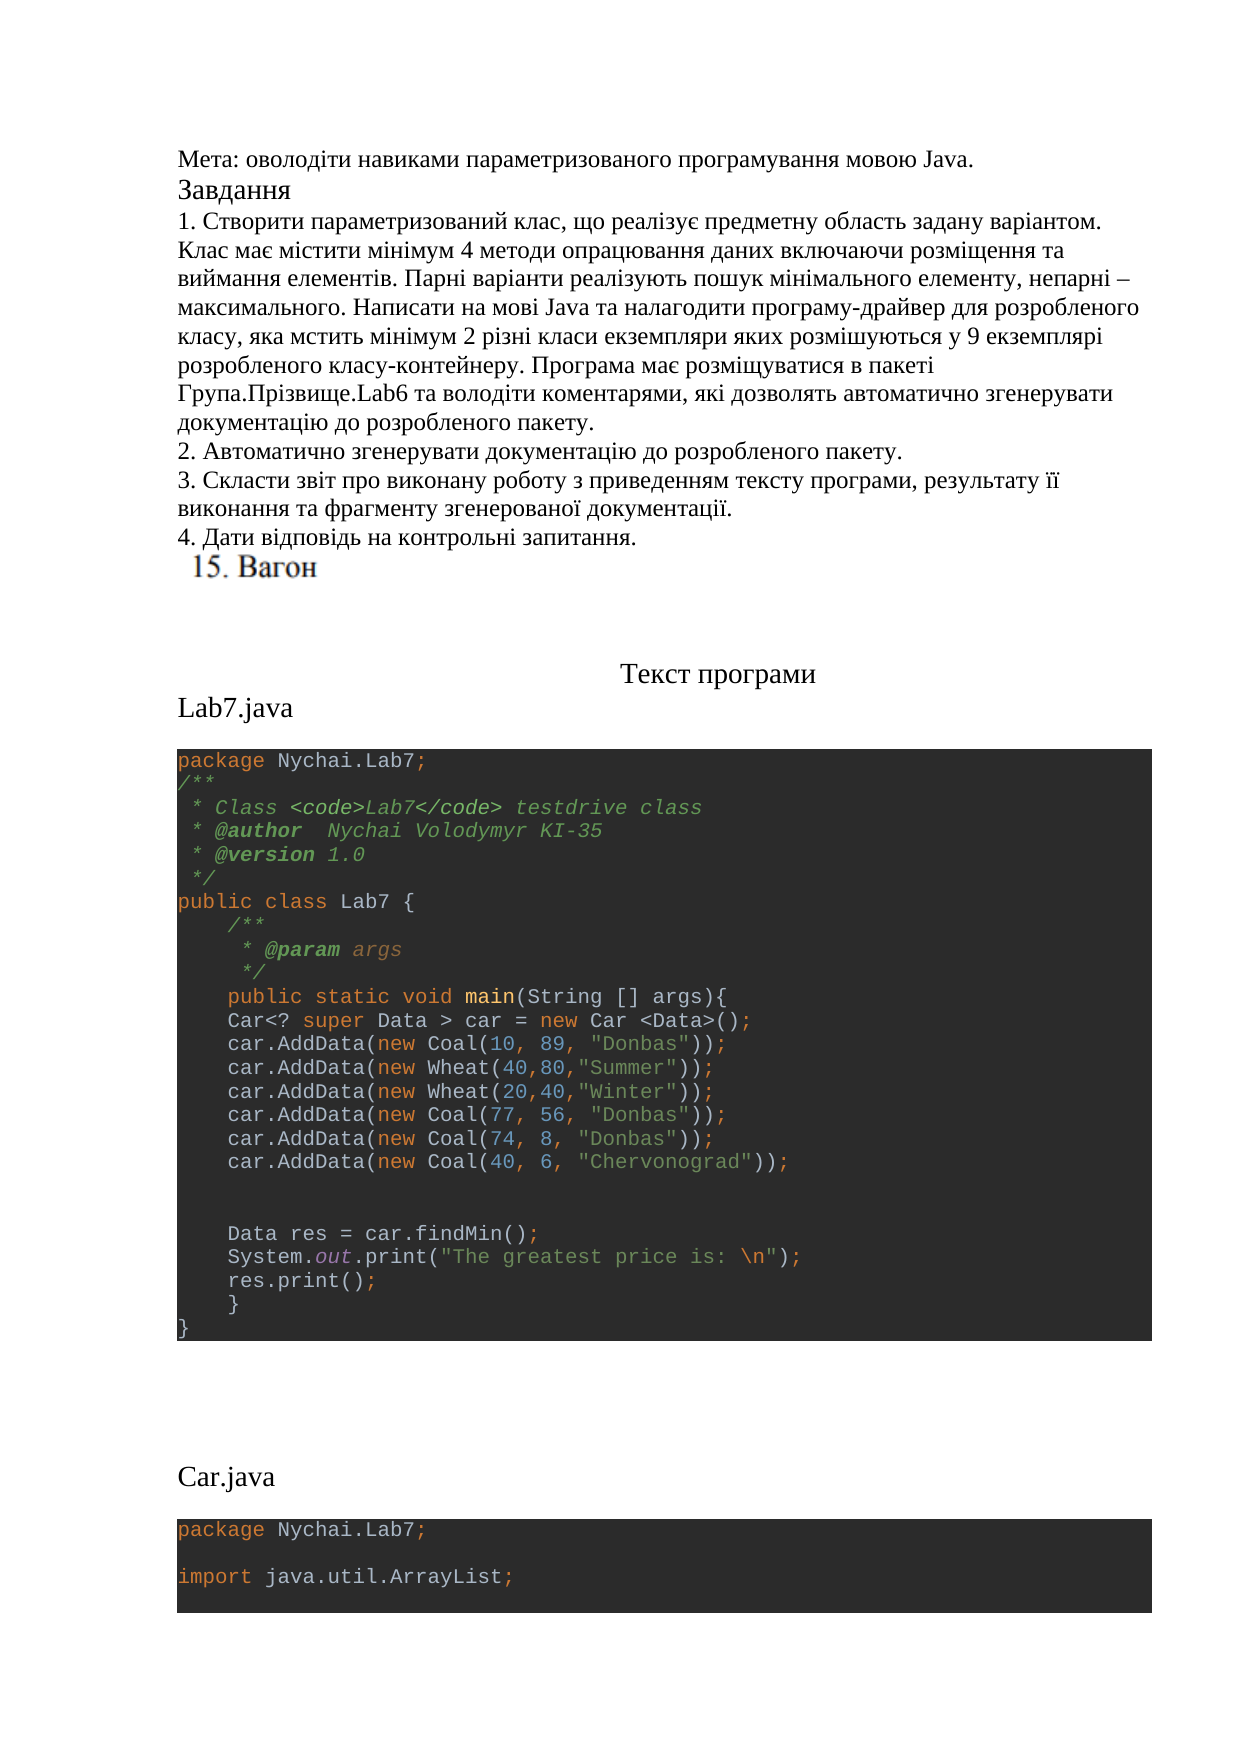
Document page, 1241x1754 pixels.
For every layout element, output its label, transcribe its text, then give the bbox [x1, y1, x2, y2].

text 2. Автоматично згенерувати документацію до розробленого пакету. [177, 436, 1152, 465]
text 1. Створити параметризований клас, що реалізує предметну область задану варіантом. Клас має містити мінімум 4 методи опрацювання даних включаючи розміщення та виймання елементів. Парні варіанти реалізують пошук мінімального елементу, непарні – максимального. Написати на мові Java та налагодити програму-драйвер для розробленого класу, яка мстить мінімум 2 різні класи екземпляри яких розмішуються у 9 екземплярі розробленого класу-контейнеру. Програма має розміщуватися в пакеті Група.Прізвище.Lab6 та володіти коментарями, які дозволять автоматично згенерувати документацію до розробленого пакету. [177, 206, 1152, 436]
text package Nychai.Lab7; /** * Class <code>Lab7</code> testdrive class * @author Nychai Volodymyr KI-35 * @version 1.0 */ public class Lab7 { /** * @param args */ public static void main(String [] args){ Car<? super Data > car = new Car <Data>(); car.AddData(new Coal(10, 89, "Donbas")); car.AddData(new Wheat(40,80,"Summer")); car.AddData(new Wheat(20,40,"Winter")); car.AddData(new Coal(77, 56, "Donbas")); car.AddData(new Coal(74, 8, "Donbas")); car.AddData(new Coal(40, 6, "Chervonograd")); Data res = car.findMin(); System.out.print("The greatest price is: \n"); res.print(); } } [177, 749, 1152, 1341]
text Car.java [177, 1459, 1152, 1493]
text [177, 1519, 1152, 1613]
text 3. Скласти звіт про виконану роботу з приведенням тексту програми, результату її виконання та фрагменту згенерованої документації. [177, 465, 1152, 522]
text Lab7.java [177, 690, 1152, 724]
text Завдання [177, 172, 1152, 206]
picture [177, 551, 453, 606]
text Текст програми [177, 657, 1152, 690]
text Мета: оволодіти навиками параметризованого програмування мовою Java. [177, 144, 1152, 172]
text 4. Дати відповідь на контрольні запитання. [177, 522, 1152, 551]
